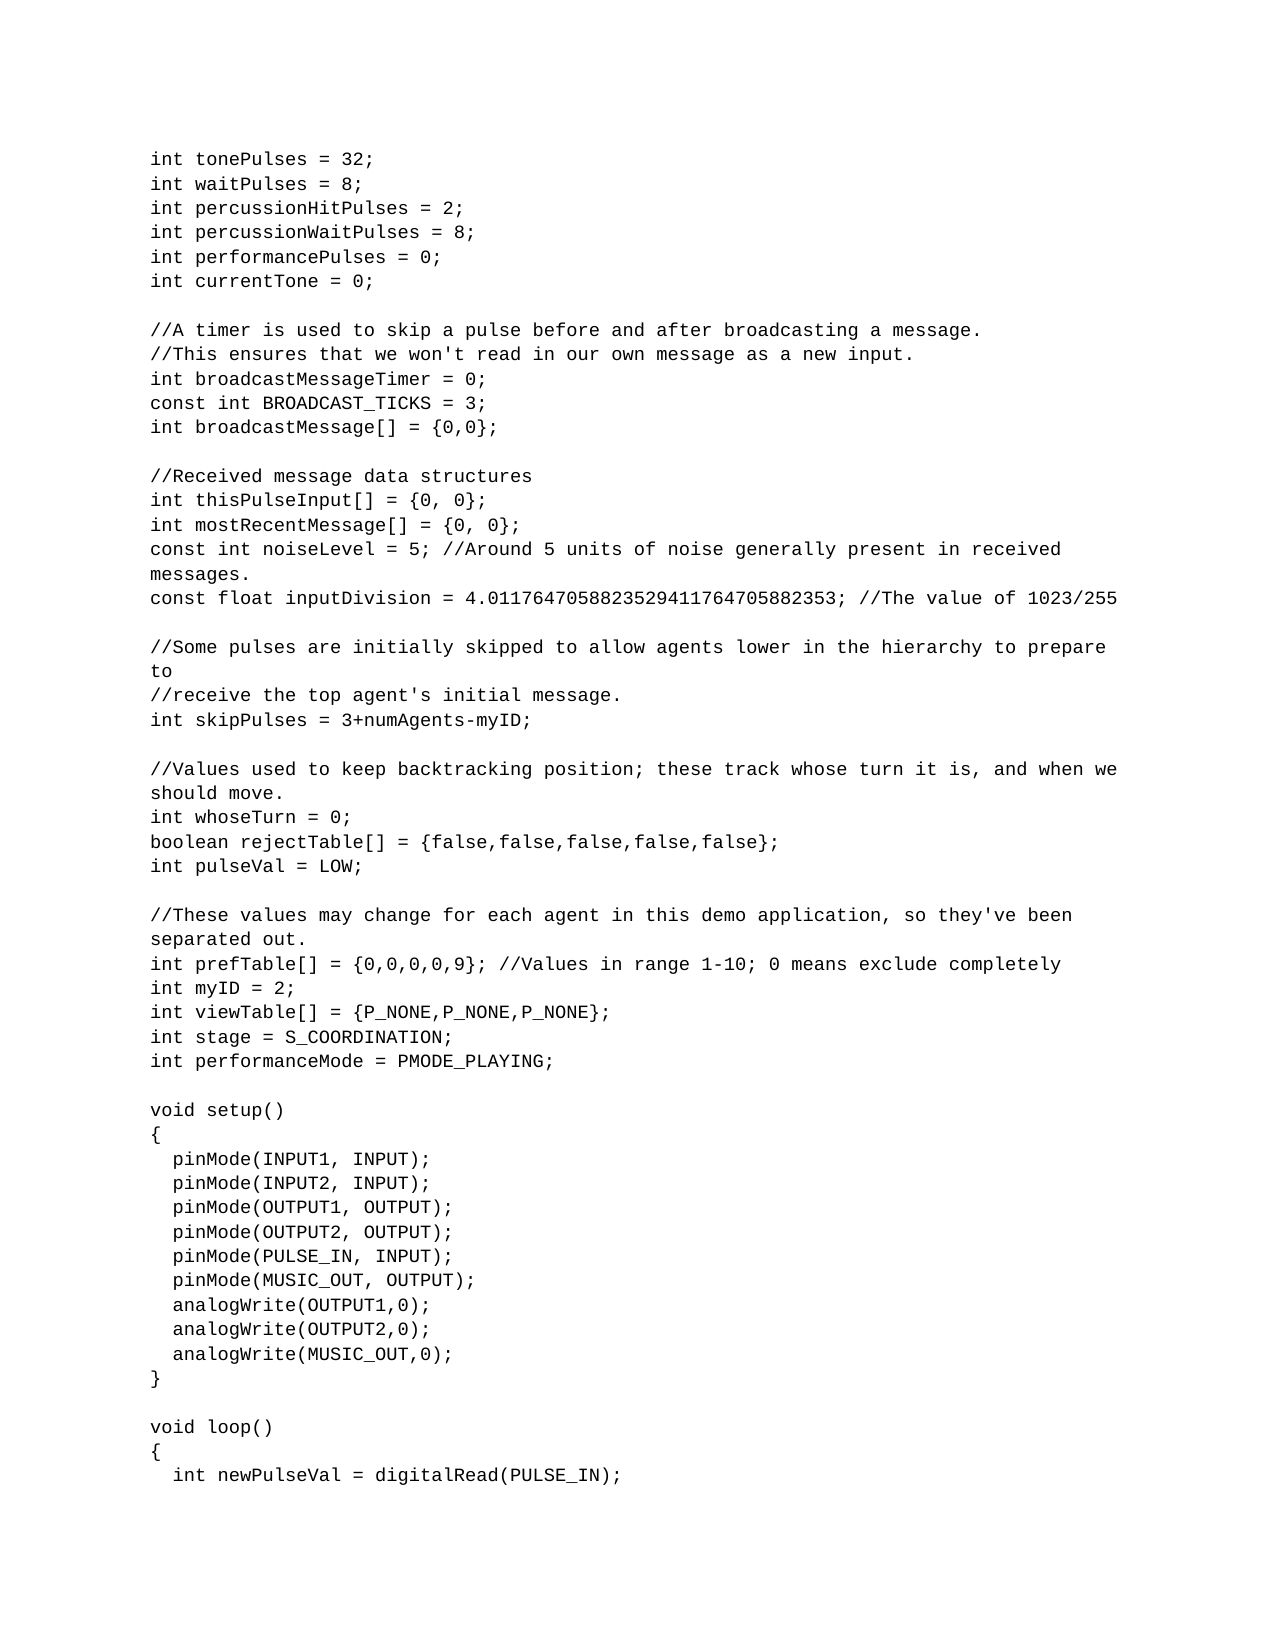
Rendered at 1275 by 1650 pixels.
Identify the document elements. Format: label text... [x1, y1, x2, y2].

text int broadcastMessage[] = {0,0}; [150, 418, 1125, 439]
text int prefTable[] = {0,0,0,0,9}; //Values in range 1-10; 0 means exclude completely [150, 954, 1125, 976]
text int currentTone = 0; [150, 272, 1125, 293]
text int tonePulses = 32; [150, 150, 1125, 171]
text int myID = 2; [150, 979, 1125, 1000]
text } [150, 1369, 1125, 1390]
text //A timer is used to skip a pulse before and after broadcasting a message. [150, 321, 1125, 342]
text analogWrite(OUTPUT1,0); [150, 1296, 1125, 1317]
text int pulseVal = LOW; [150, 857, 1125, 878]
text const float inputDivision = 4.0117647058823529411764705882353; //The value of 1023/255 [150, 589, 1125, 610]
text int newPulseVal = digitalRead(PULSE_IN); [150, 1466, 1125, 1487]
text pinMode(INPUT1, INPUT); [150, 1149, 1125, 1171]
text void setup() [150, 1101, 1125, 1122]
text int viewTable[] = {P_NONE,P_NONE,P_NONE}; [150, 1003, 1125, 1024]
text //receive the top agent's initial message. [150, 686, 1125, 707]
text int mostRecentMessage[] = {0, 0}; [150, 516, 1125, 537]
text analogWrite(OUTPUT2,0); [150, 1320, 1125, 1341]
text const int BROADCAST_TICKS = 3; [150, 394, 1125, 415]
text boolean rejectTable[] = {false,false,false,false,false}; [150, 832, 1125, 854]
text int performancePulses = 0; [150, 247, 1125, 269]
text int percussionWaitPulses = 8; [150, 223, 1125, 244]
text int stage = S_COORDINATION; [150, 1027, 1125, 1049]
text //This ensures that we won't read in our own message as a new input. [150, 345, 1125, 366]
text int whoseTurn = 0; [150, 808, 1125, 829]
text int performanceMode = PMODE_PLAYING; [150, 1052, 1125, 1073]
text void loop() [150, 1417, 1125, 1439]
text //Values used to keep backtracking position; these track whose turn it is, and when we should move. [150, 759, 1125, 805]
text //These values may change for each agent in this demo application, so they've been separated out. [150, 906, 1125, 951]
text int thisPulseInput[] = {0, 0}; [150, 491, 1125, 512]
text int waitPulses = 8; [150, 174, 1125, 196]
text pinMode(MUSIC_OUT, OUTPUT); [150, 1271, 1125, 1292]
text analogWrite(MUSIC_OUT,0); [150, 1344, 1125, 1366]
text int percussionHitPulses = 2; [150, 199, 1125, 220]
text { [150, 1125, 1125, 1146]
text //Some pulses are initially skipped to allow agents lower in the hierarchy to prepare to [150, 637, 1125, 683]
text const int noiseLevel = 5; //Around 5 units of noise generally present in received messages. [150, 540, 1125, 586]
text pinMode(PULSE_IN, INPUT); [150, 1247, 1125, 1268]
text int broadcastMessageTimer = 0; [150, 369, 1125, 391]
text //Received message data structures [150, 467, 1125, 488]
text pinMode(OUTPUT1, OUTPUT); [150, 1198, 1125, 1219]
text pinMode(INPUT2, INPUT); [150, 1174, 1125, 1195]
text int skipPulses = 3+numAgents-myID; [150, 711, 1125, 732]
text pinMode(OUTPUT2, OUTPUT); [150, 1222, 1125, 1244]
text { [150, 1442, 1125, 1463]
